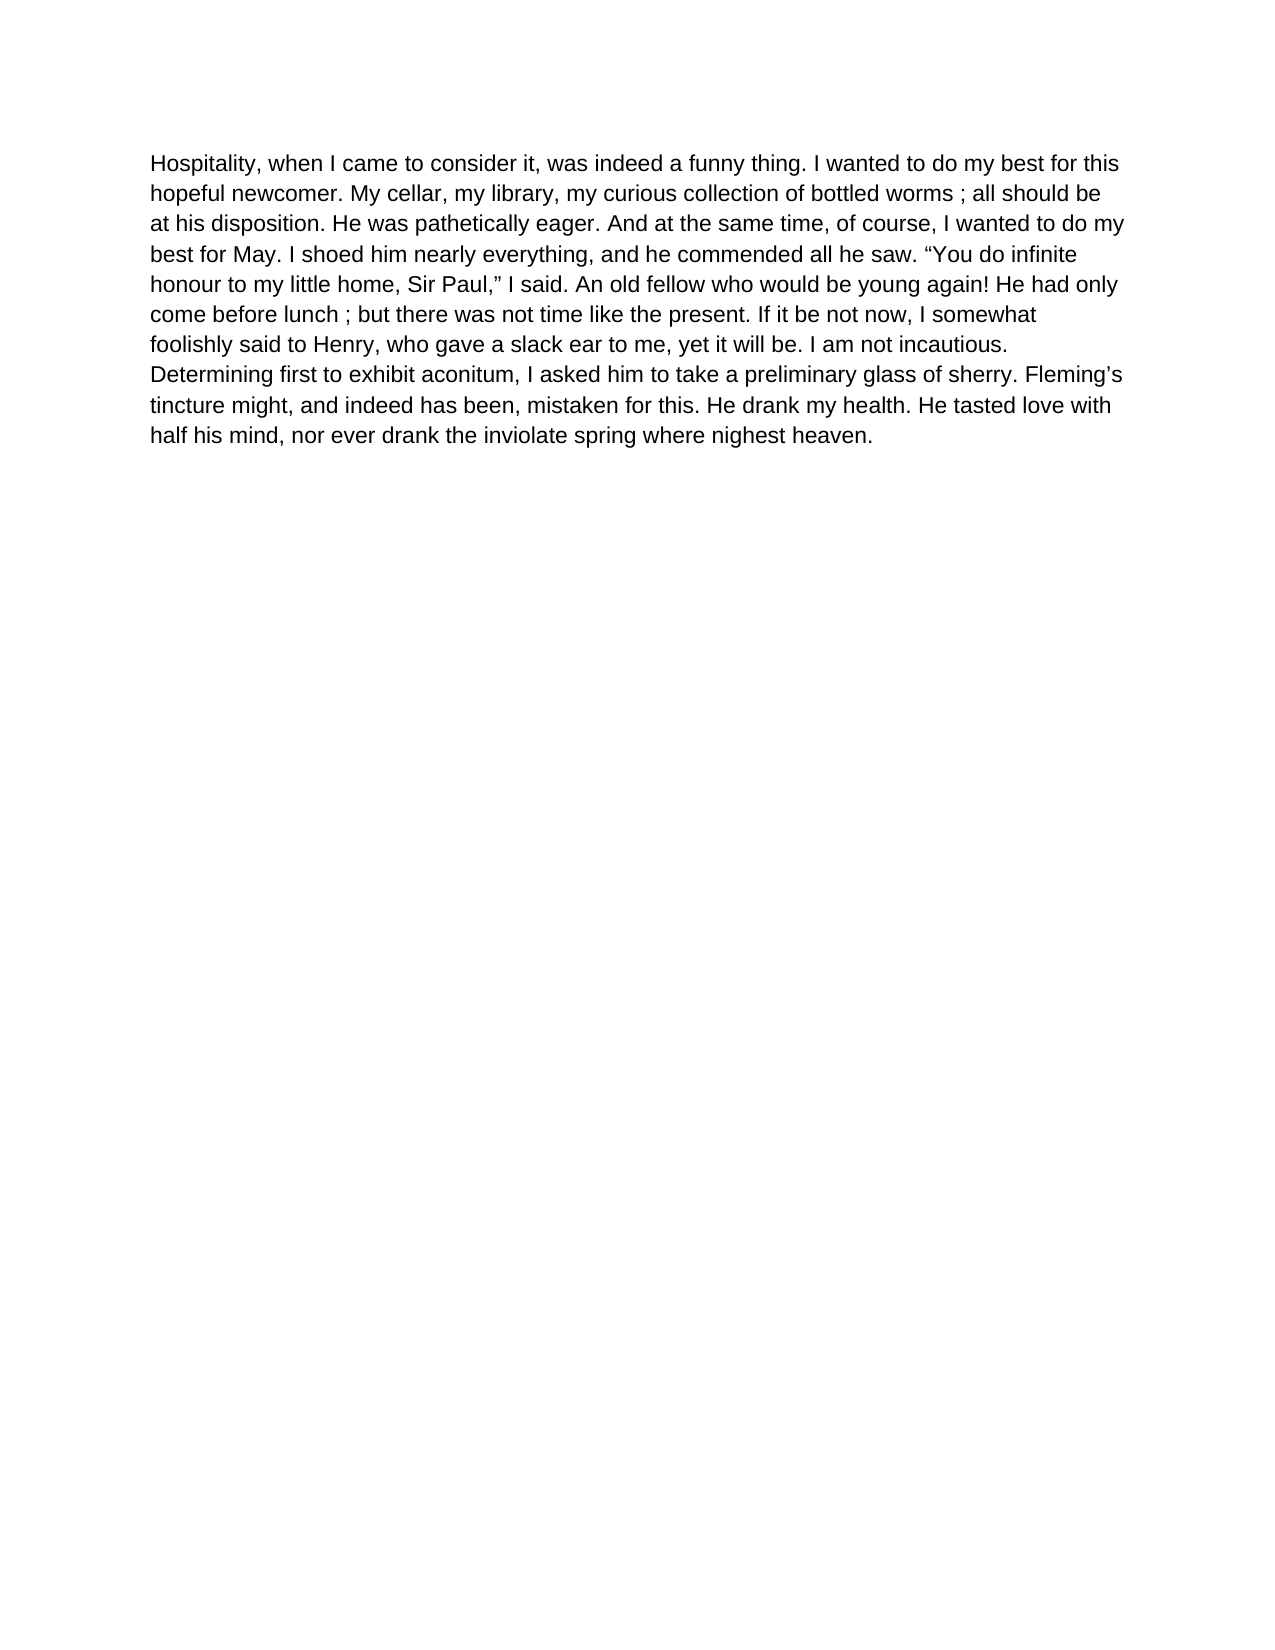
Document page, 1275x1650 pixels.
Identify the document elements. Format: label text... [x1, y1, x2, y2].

text Hospitality, when I came to consider it, was indeed a funny thing. I wanted to do my best for this hopeful newcomer. My cellar, my library, my curious collection of bottled worms ; all should be at his disposition. He was pathetically eager. And at the same time, of course, I wanted to do my best for May. I shoed him nearly everything, and he commended all he saw. “You do infinite honour to my little home, Sir Paul,” I said. An old fellow who would be young again! He had only come before lunch ; but there was not time like the present. If it be not now, I somewhat foolishly said to Henry, who gave a slack ear to me, yet it will be. I am not incautious. Determining first to exhibit aconitum, I asked him to take a preliminary glass of sherry. Fleming’s tincture might, and indeed has been, mistaken for this. He drank my health. He tasted love with half his mind, nor ever drank the inviolate spring where nighest heaven. [150, 150, 1125, 448]
